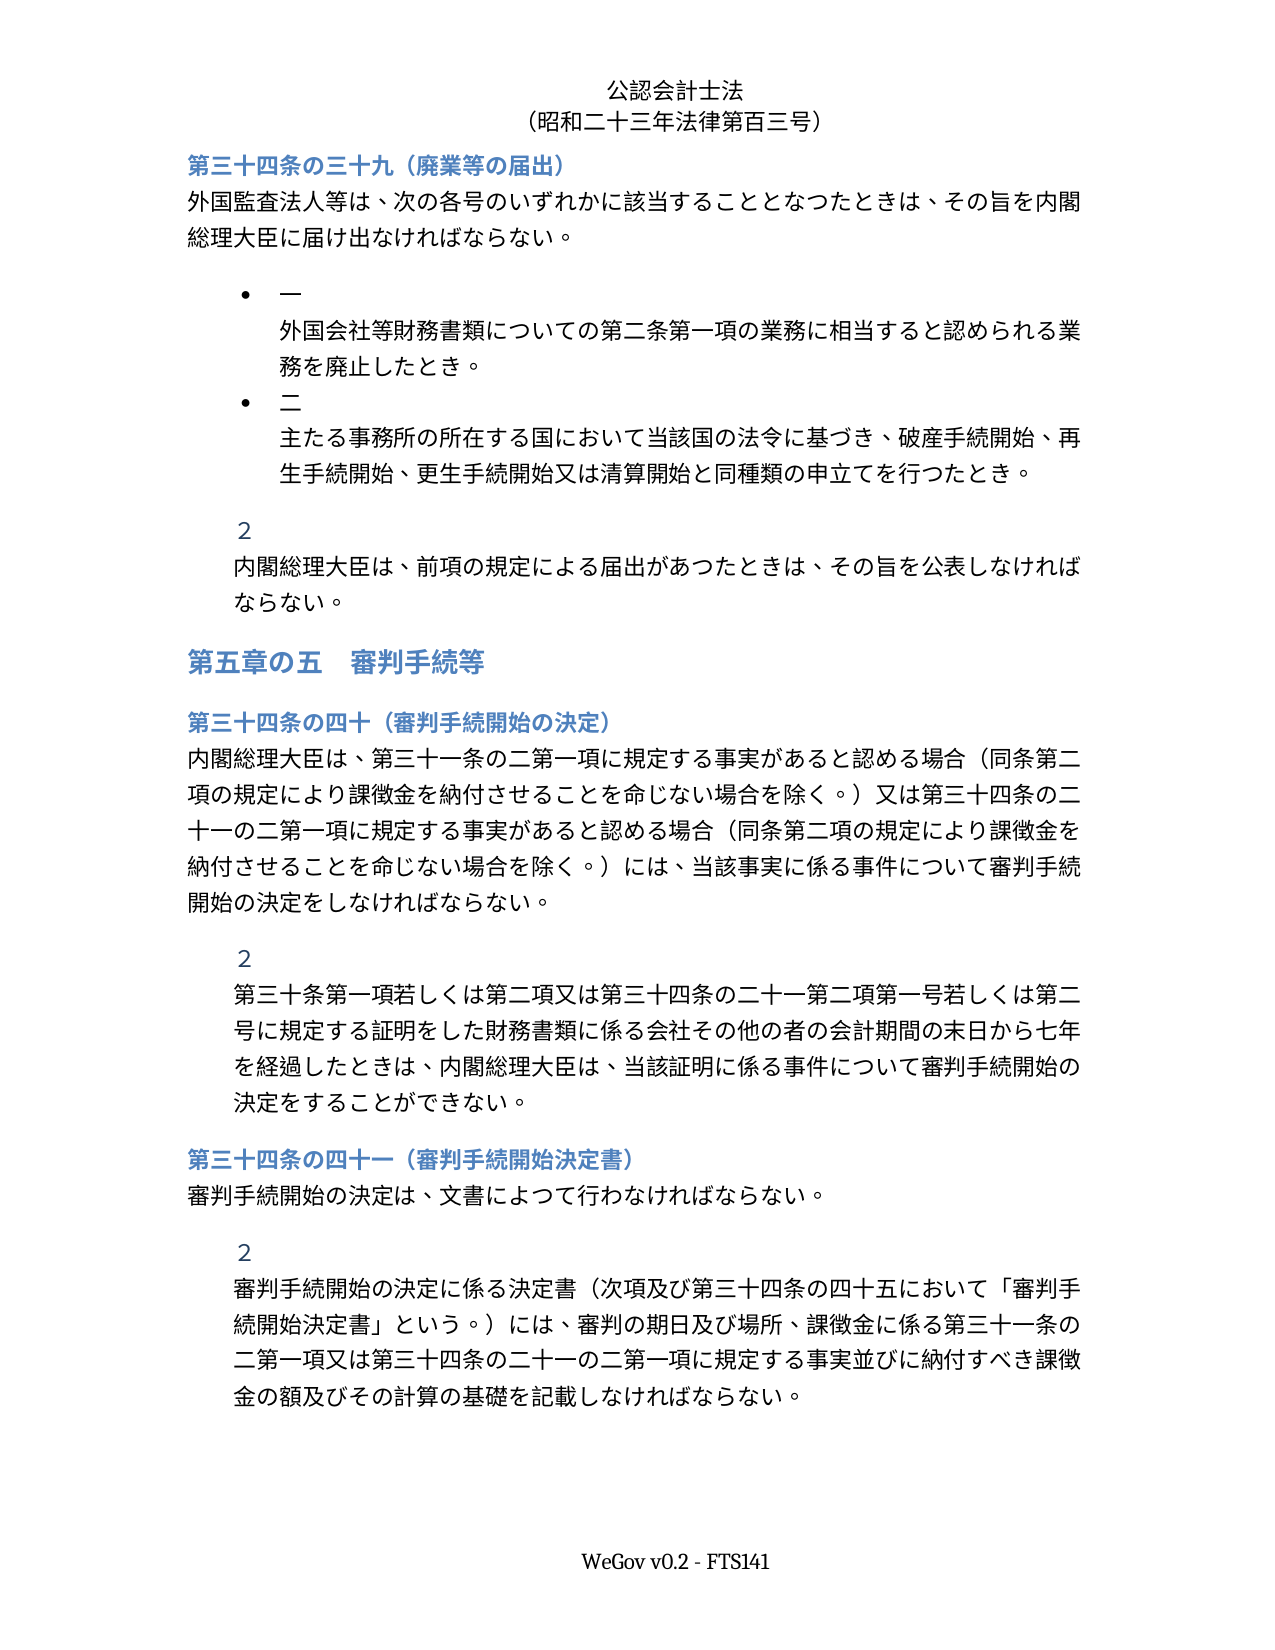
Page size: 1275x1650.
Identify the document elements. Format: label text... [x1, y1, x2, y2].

text 第三十条第一項若しくは第二項又は第三十四条の二十一第二項第一号若しくは第二号に規定する証明をした財務書類に係る会社その他の者の会計期間の末日から七年を経過したときは、内閣総理大臣は、当該証明に係る事件について審判手続開始の決定をすることができない。 [233, 979, 1087, 1118]
subtitle ２ [233, 515, 1087, 546]
list 二 主たる事務所の所在する国において当該国の法令に基づき、破産手続開始、再生手続開始、更生手続開始又は清算開始と同種類の申立てを行つたとき。 [242, 386, 1087, 489]
text 内閣総理大臣は、前項の規定による届出があつたときは、その旨を公表しなければならない。 [233, 551, 1087, 618]
subtitle 第五章の五 審判手続等 [187, 644, 1087, 681]
list 一 外国会社等財務書類についての第二条第一項の業務に相当すると認められる業務を廃止したとき。 [242, 279, 1087, 382]
text 審判手続開始の決定は、文書によつて行わなければならない。 [187, 1180, 1087, 1211]
text 内閣総理大臣は、第三十一条の二第一項に規定する事実があると認める場合（同条第二項の規定により課徴金を納付させることを命じない場合を除く。）又は第三十四条の二十一の二第一項に規定する事実があると認める場合（同条第二項の規定により課徴金を納付させることを命じない場合を除く。）には、当該事実に係る事件について審判手続開始の決定をしなければならない。 [187, 743, 1087, 918]
subtitle 第三十四条の四十（審判手続開始の決定） [187, 707, 1087, 738]
subtitle ２ [233, 943, 1087, 975]
text 外国監査法人等は、次の各号のいずれかに該当することとなつたときは、その旨を内閣総理大臣に届け出なければならない。 [187, 186, 1087, 253]
subtitle 第三十四条の四十一（審判手続開始決定書） [187, 1144, 1087, 1175]
text 審判手続開始の決定に係る決定書（次項及び第三十四条の四十五において「審判手続開始決定書」という。）には、審判の期日及び場所、課徴金に係る第三十一条の二第一項又は第三十四条の二十一の二第一項に規定する事実並びに納付すべき課徴金の額及びその計算の基礎を記載しなければならない。 [233, 1273, 1087, 1412]
subtitle 第三十四条の三十九（廃業等の届出） [187, 150, 1087, 181]
subtitle ２ [233, 1237, 1087, 1268]
